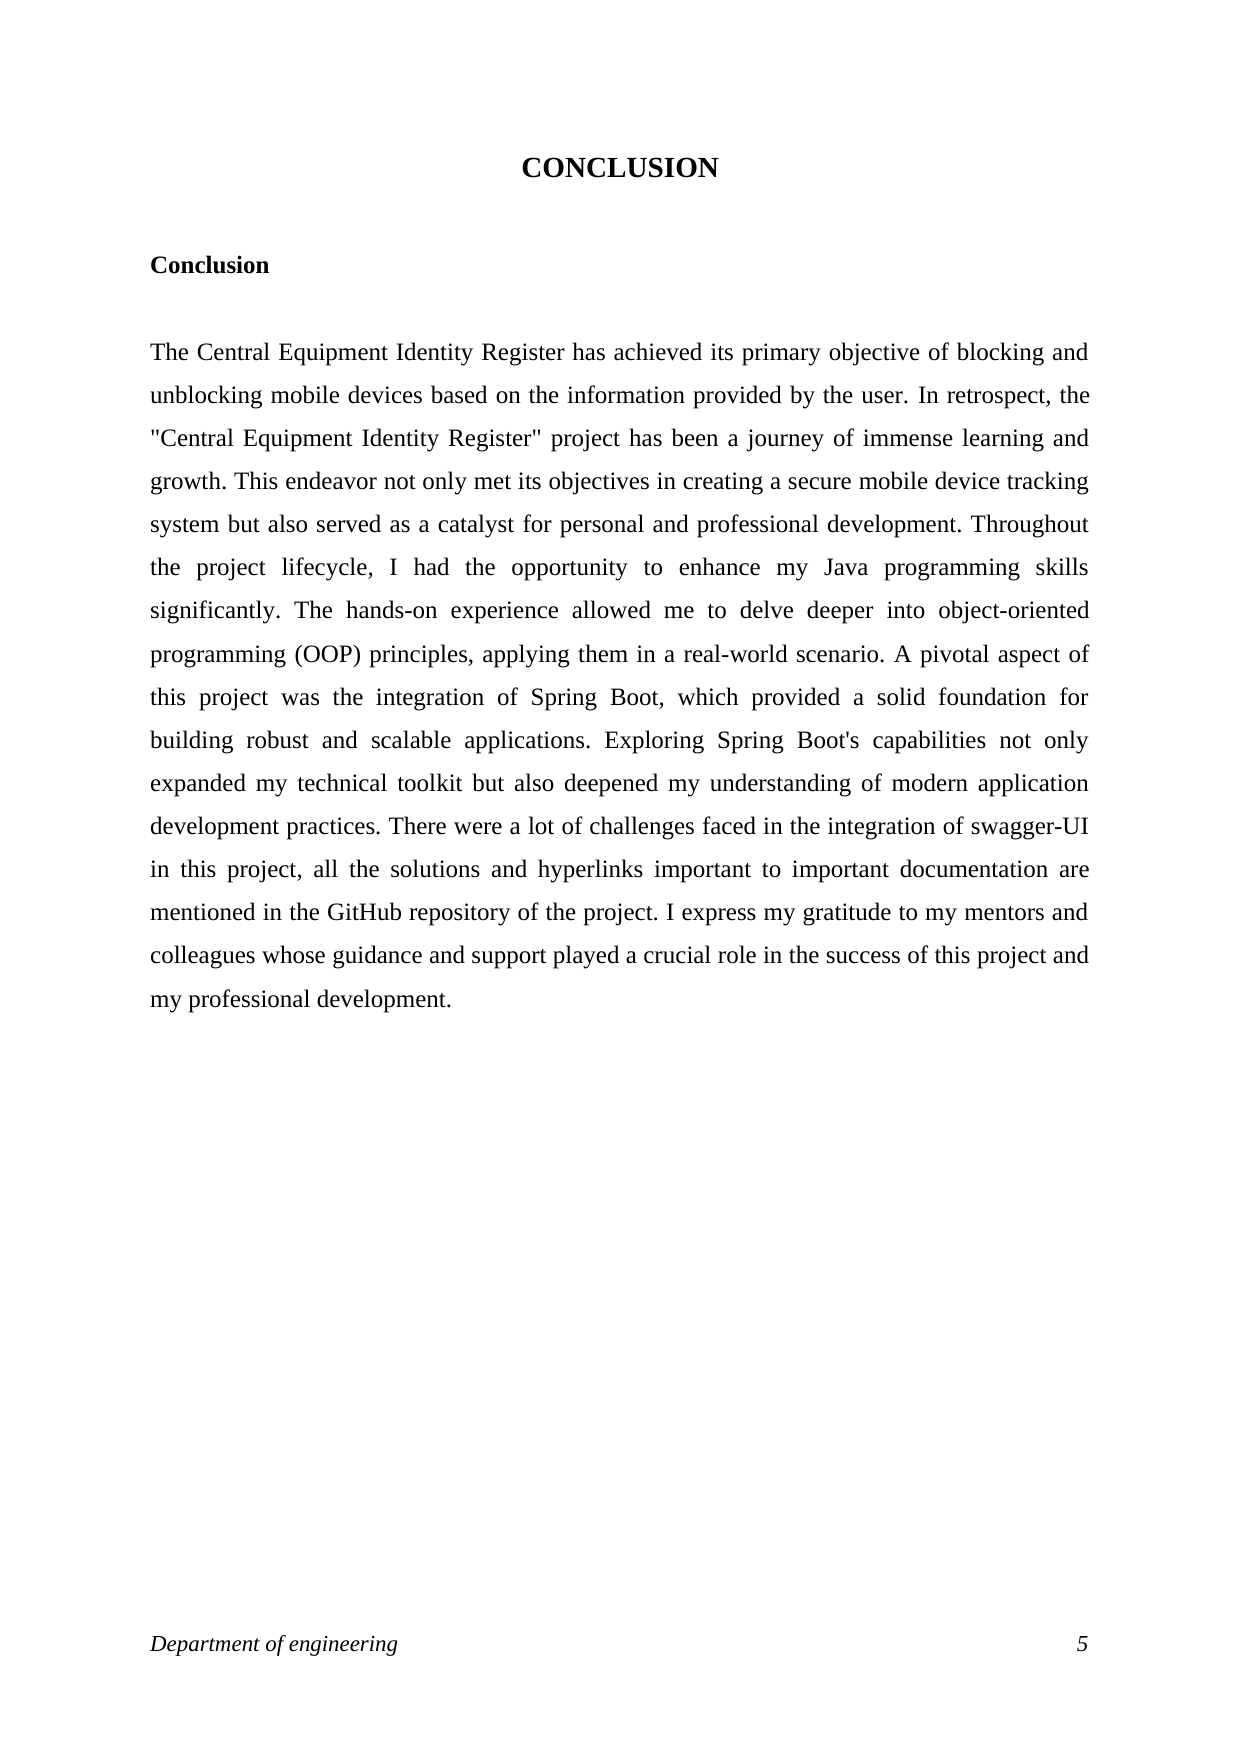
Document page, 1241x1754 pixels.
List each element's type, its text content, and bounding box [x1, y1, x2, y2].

text Conclusion [150, 251, 1090, 279]
text CONCLUSION [150, 150, 1090, 183]
text The Central Equipment Identity Register has achieved its primary objective of blocking and unblocking mobile devices based on the information provided by the user. In retrospect, the "Central Equipment Identity Register" project has been a journey of immense learning and growth. This endeavor not only met its objectives in creating a secure mobile device tracking system but also served as a catalyst for personal and professional development. Throughout the project lifecycle, I had the opportunity to enhance my Java programming skills significantly. The hands-on experience allowed me to delve deeper into object-oriented programming (OOP) principles, applying them in a real-world scenario. A pivotal aspect of this project was the integration of Spring Boot, which provided a solid foundation for building robust and scalable applications. Exploring Spring Boot's capabilities not only expanded my technical toolkit but also deepened my understanding of modern application development practices. There were a lot of challenges faced in the integration of swagger-UI in this project, all the solutions and hyperlinks important to important documentation are mentioned in the GitHub repository of the project. I express my gratitude to my mentors and colleagues whose guidance and support played a crucial role in the success of this project and my professional development. [150, 337, 1090, 1012]
